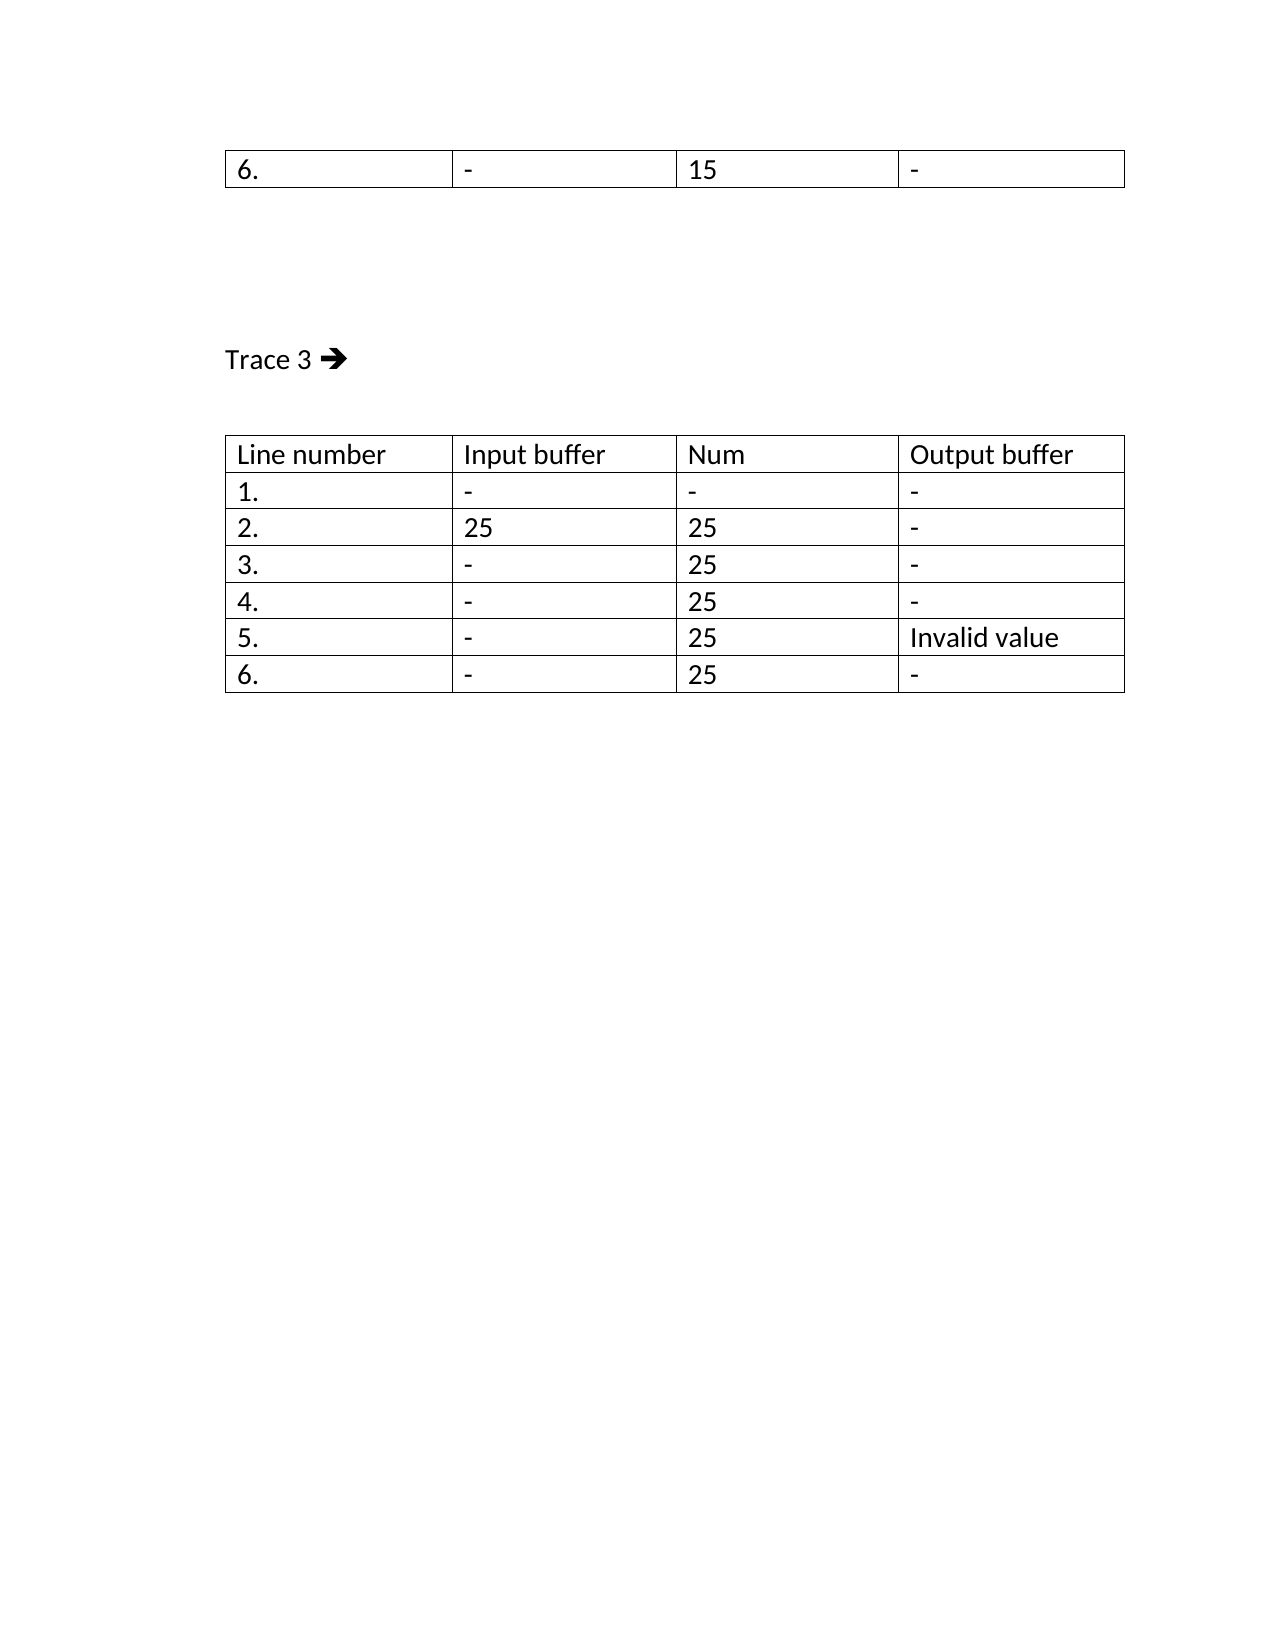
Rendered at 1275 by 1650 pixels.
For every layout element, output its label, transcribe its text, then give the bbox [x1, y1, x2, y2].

table_cell 5. [226, 619, 452, 655]
table_cell 6. [226, 656, 452, 692]
table_cell - [899, 509, 1124, 545]
table_cell - [899, 656, 1124, 692]
table_cell - [453, 151, 676, 187]
table_header Input buffer [453, 436, 676, 472]
table_cell 2. [226, 509, 452, 545]
table_cell - [899, 583, 1124, 618]
table_cell 3. [226, 546, 452, 582]
table_cell - [899, 546, 1124, 582]
table_cell 15 [677, 151, 898, 187]
table_cell - [677, 473, 898, 508]
table_cell 25 [677, 546, 898, 582]
table_cell 4. [226, 583, 452, 618]
table_cell - [453, 583, 676, 618]
table_cell 25 [677, 619, 898, 655]
table_header Output buffer [899, 436, 1124, 472]
table_cell - [899, 151, 1124, 187]
table_cell 25 [677, 656, 898, 692]
table_cell 6. [226, 151, 452, 187]
table_cell 25 [453, 509, 676, 545]
table_cell 1. [226, 473, 452, 508]
list Trace 3 [225, 341, 1125, 377]
table_cell Invalid value [899, 619, 1124, 655]
table_header Line number [226, 436, 452, 472]
table_header Num [677, 436, 898, 472]
table_cell - [453, 473, 676, 508]
table_cell - [453, 546, 676, 582]
table_cell 25 [677, 583, 898, 618]
table_cell 25 [677, 509, 898, 545]
table_cell - [453, 619, 676, 655]
table_cell - [899, 473, 1124, 508]
table_cell - [453, 656, 676, 692]
